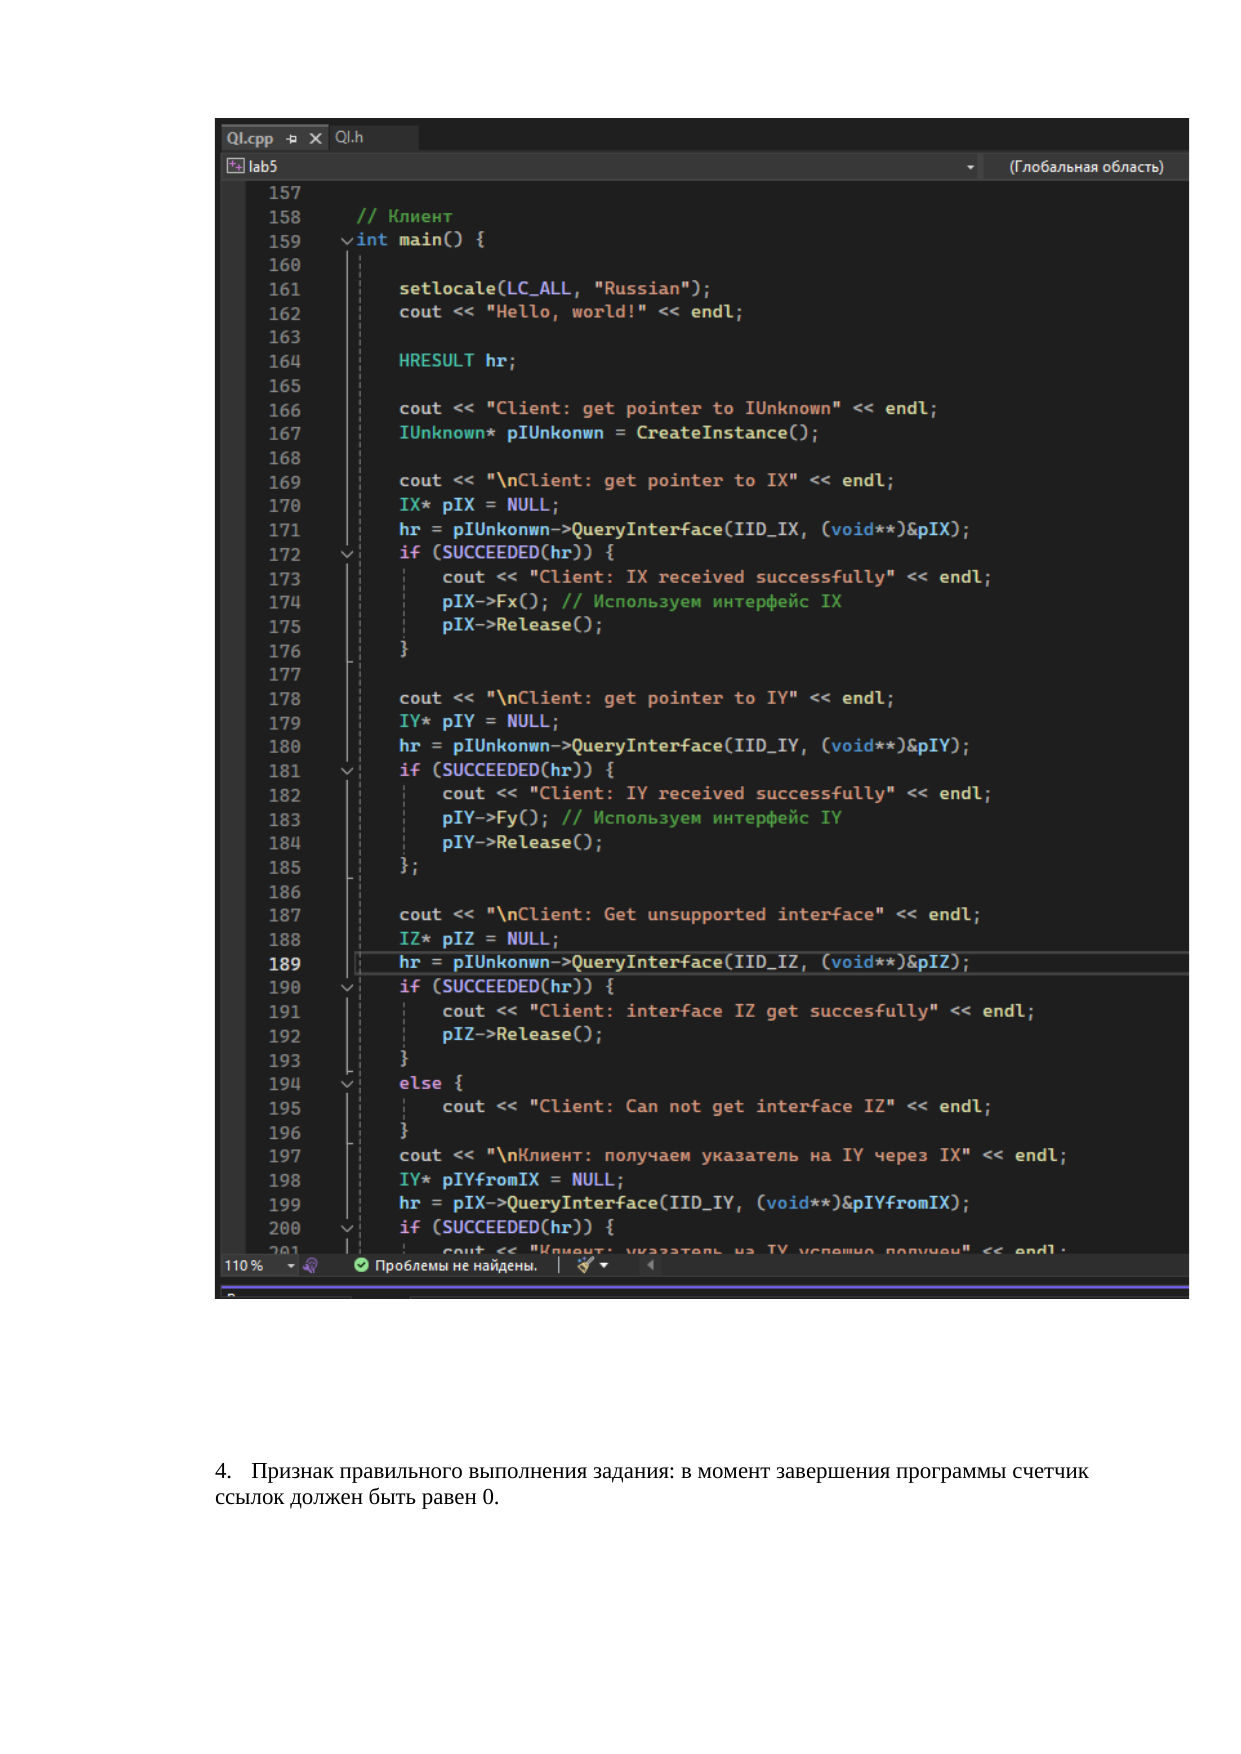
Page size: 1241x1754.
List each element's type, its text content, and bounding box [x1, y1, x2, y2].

text 4. Признак правильного выполнения задания: в момент завершения программы счетчик ссылок должен быть равен 0. [215, 1457, 1152, 1509]
picture [214, 118, 1190, 1299]
